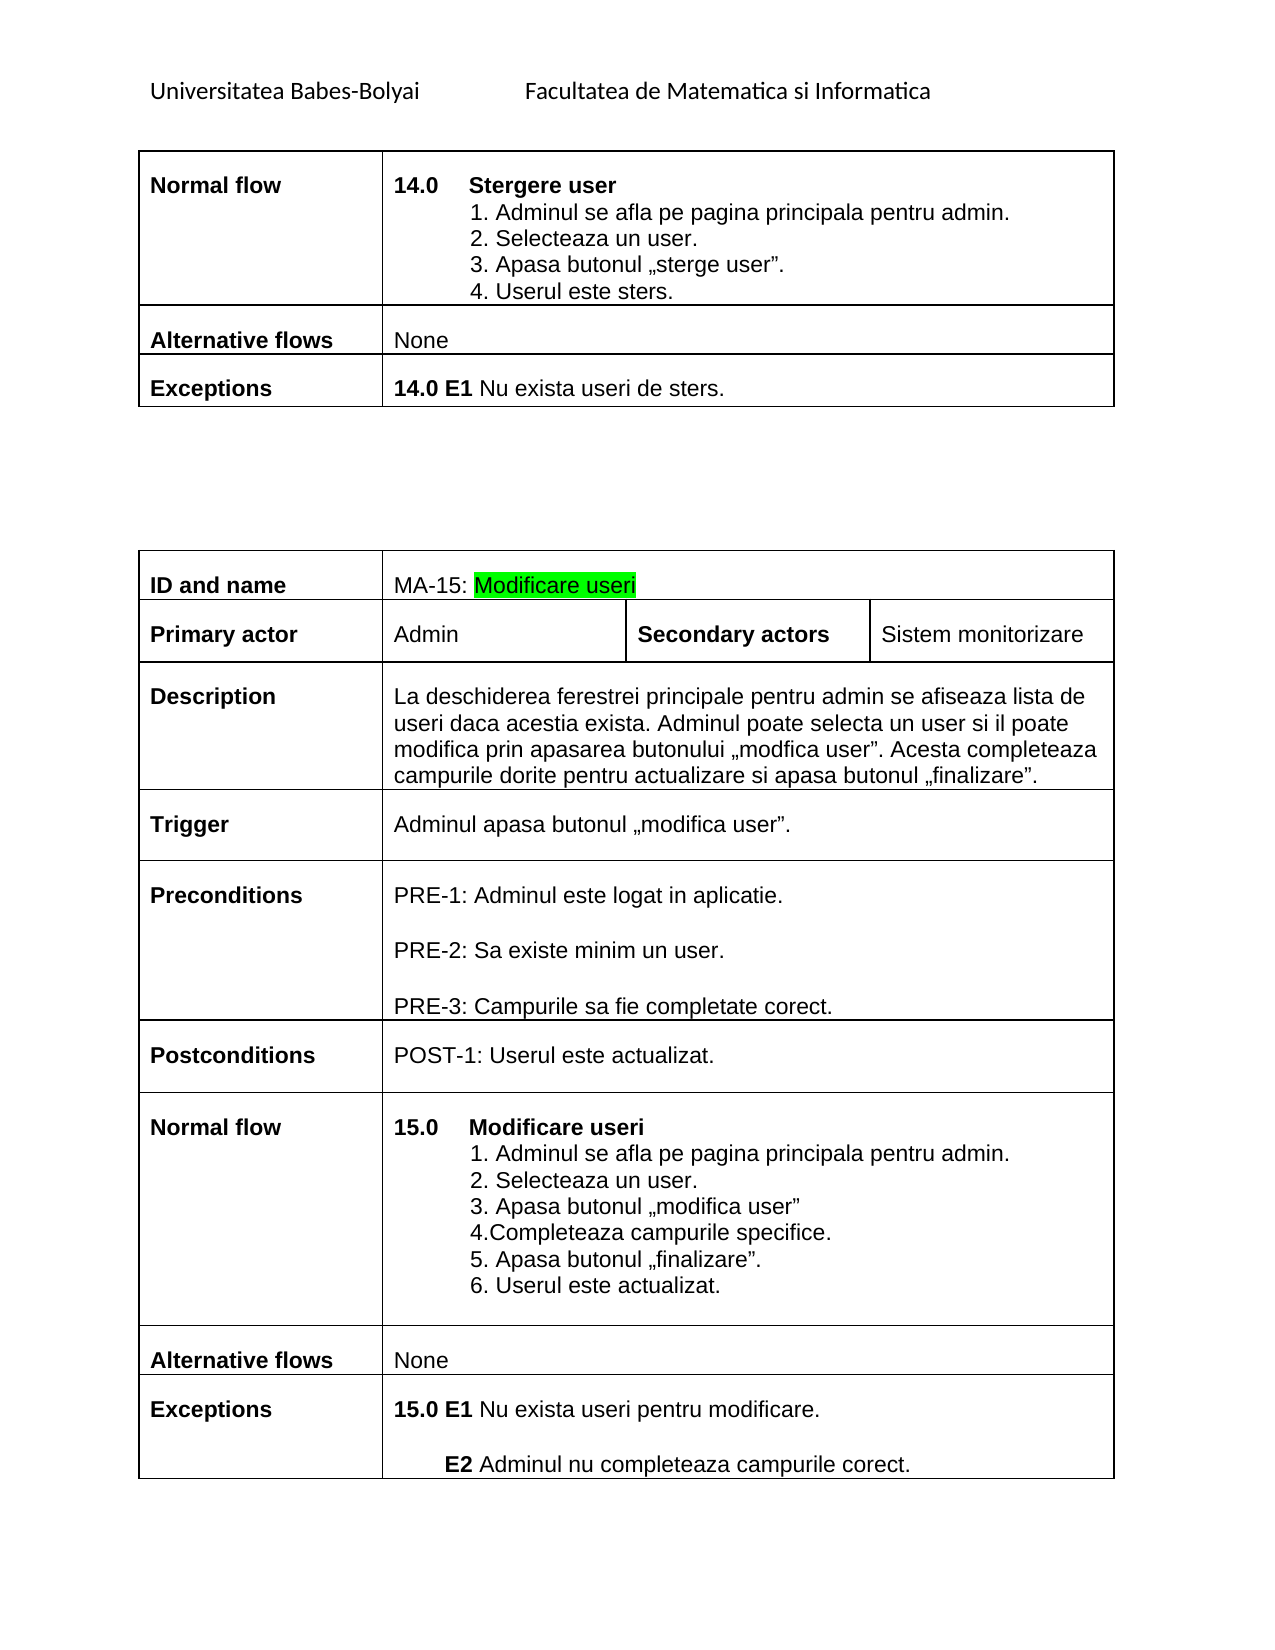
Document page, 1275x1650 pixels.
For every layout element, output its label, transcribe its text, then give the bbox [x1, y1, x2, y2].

table_cell Alternative flows [140, 1326, 382, 1373]
table_cell POST-1: Userul este actualizat. [383, 1021, 1113, 1091]
table_cell None [383, 1326, 1113, 1373]
table_cell PRE-1: Adminul este logat in aplicatie. PRE-2: Sa existe minim un user. PRE-3: Campurile sa fie completate corect. [383, 861, 1113, 1019]
table_cell Modificare useri 1. Adminul se afla pe pagina principala pentru admin. 2. Selecteaza un user. 3. Apasa butonul „modifica user” 4.Completeaza campurile specifice. 5. Apasa butonul „finalizare”. 6. Userul este actualizat. [383, 1093, 1113, 1325]
table_cell Admin [383, 600, 625, 661]
table_cell Trigger [140, 790, 382, 859]
table_cell Sistem monitorizare [871, 600, 1113, 661]
table_cell Primary actor [140, 600, 382, 661]
table_cell None [383, 306, 1113, 353]
table_cell Alternative flows [140, 306, 382, 353]
table_cell Normal flow [140, 152, 382, 304]
table_cell 14.0 E1 Nu exista useri de sters. [383, 355, 1113, 406]
table_cell Adminul apasa butonul „modifica user”. [383, 790, 1113, 859]
table_cell Postconditions [140, 1021, 382, 1091]
table_cell La deschiderea ferestrei principale pentru admin se afiseaza lista de useri daca acestia exista. Adminul poate selecta un user si il poate modifica prin apasarea butonului „modfica user”. Acesta completeaza campurile dorite pentru actualizare si apasa butonul „finalizare”. [383, 663, 1113, 789]
table_cell Secondary actors [627, 600, 869, 661]
table_cell Preconditions [140, 861, 382, 1019]
table_header MA-15: Modificare useri [383, 551, 1113, 598]
table_cell Exceptions [140, 1375, 382, 1478]
table_cell 15.0 E1 Nu exista useri pentru modificare. E2 Adminul nu completeaza campurile corect. [383, 1375, 1113, 1478]
table_header ID and name [140, 551, 382, 598]
table_cell Normal flow [140, 1093, 382, 1325]
table_cell Exceptions [140, 355, 382, 406]
table_cell Stergere user 1. Adminul se afla pe pagina principala pentru admin. 2. Selecteaza un user. 3. Apasa butonul „sterge user”. 4. Userul este sters. [383, 152, 1113, 304]
table_cell Description [140, 663, 382, 789]
